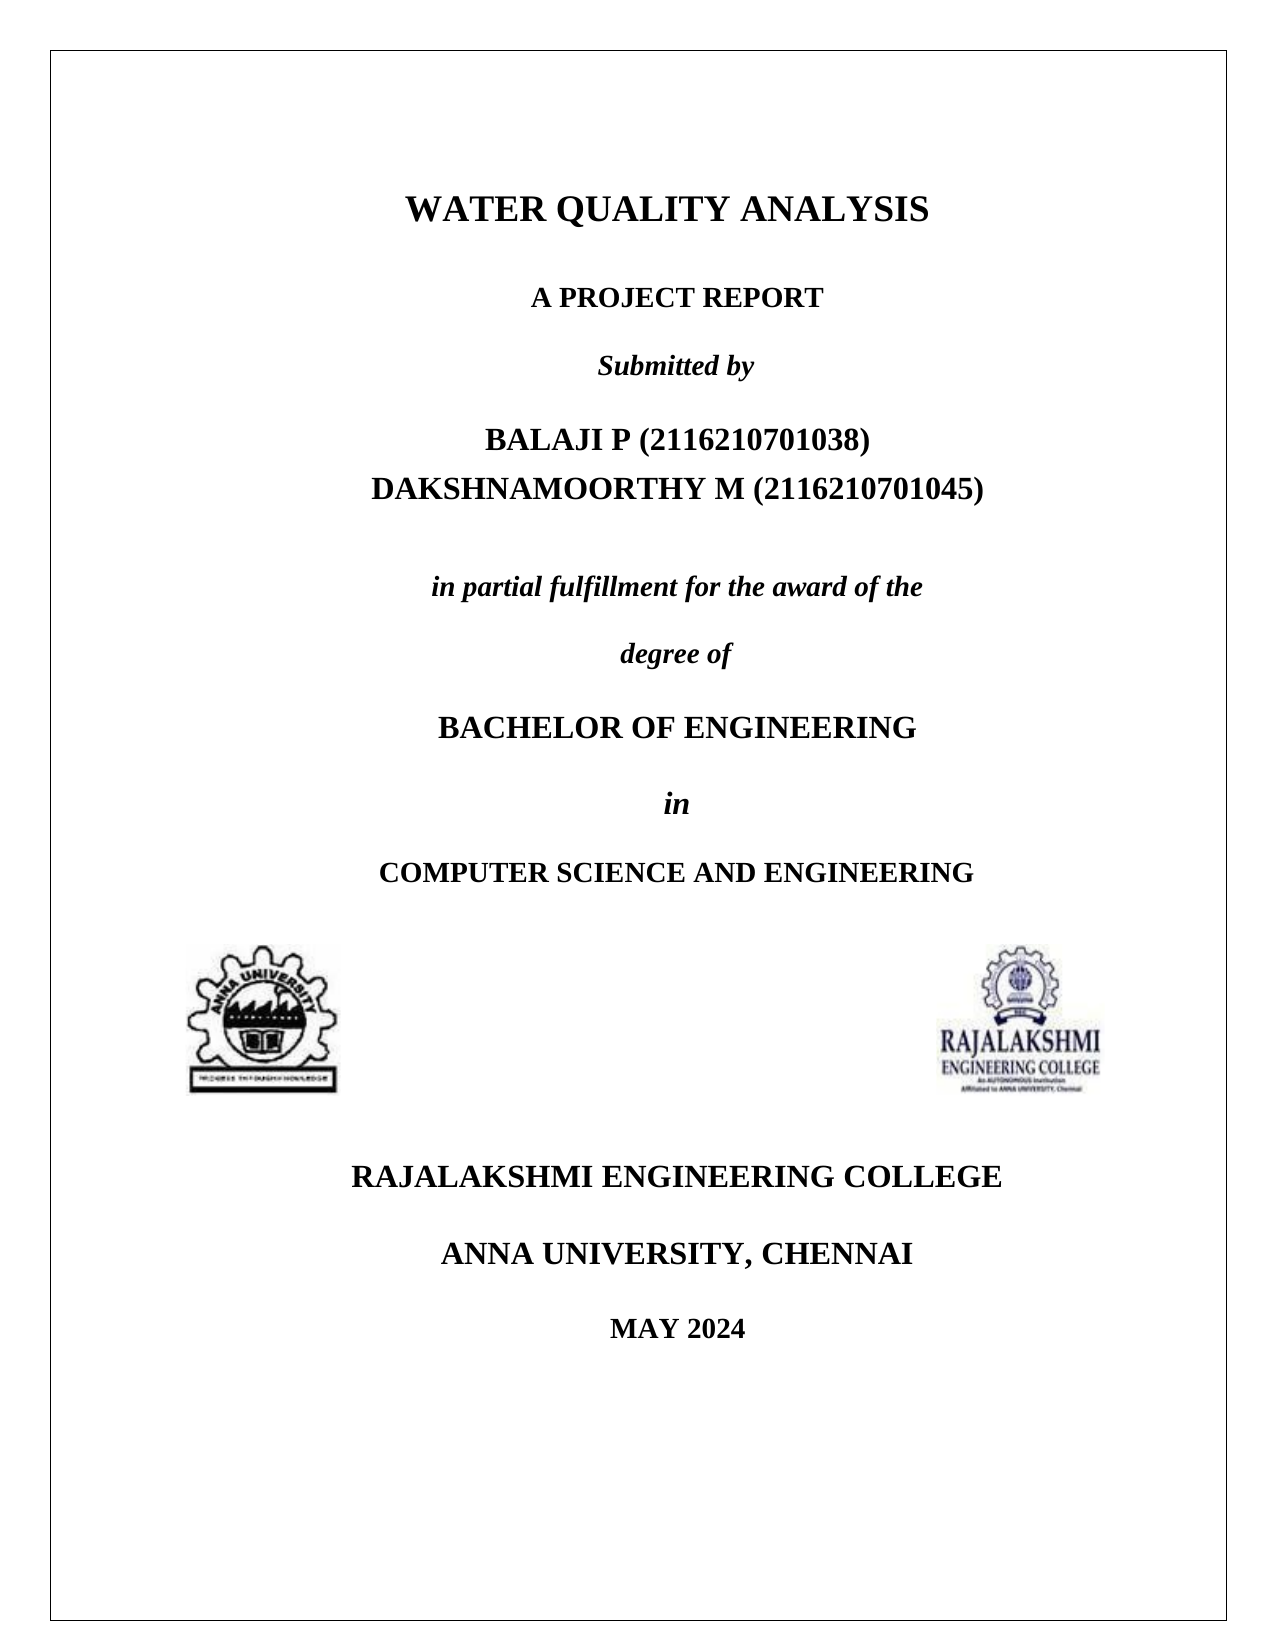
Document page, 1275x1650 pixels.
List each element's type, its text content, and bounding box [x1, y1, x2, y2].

text Submitted by [250, 348, 1104, 381]
text BALAJI P (2116210701038) [281, 420, 1075, 457]
picture [936, 944, 1105, 1096]
text DAKSHNAMOORTHY M (2116210701045) [281, 469, 1075, 506]
subtitle COMPUTER SCIENCE AND ENGINEERING [250, 855, 1103, 888]
text in [250, 784, 1106, 821]
picture [185, 944, 341, 1096]
text BACHELOR OF ENGINEERING [250, 708, 1105, 745]
text in partial fulfillment for the award of the degree of [388, 569, 966, 669]
subtitle A PROJECT REPORT [250, 280, 1104, 314]
text RAJALAKSHMI ENGINEERING COLLEGE ANNA UNIVERSITY, CHENNAI [334, 1157, 1020, 1271]
subtitle WATER QUALITY ANALYSIS [250, 186, 1075, 229]
text MAY 2024 [250, 1311, 1104, 1345]
